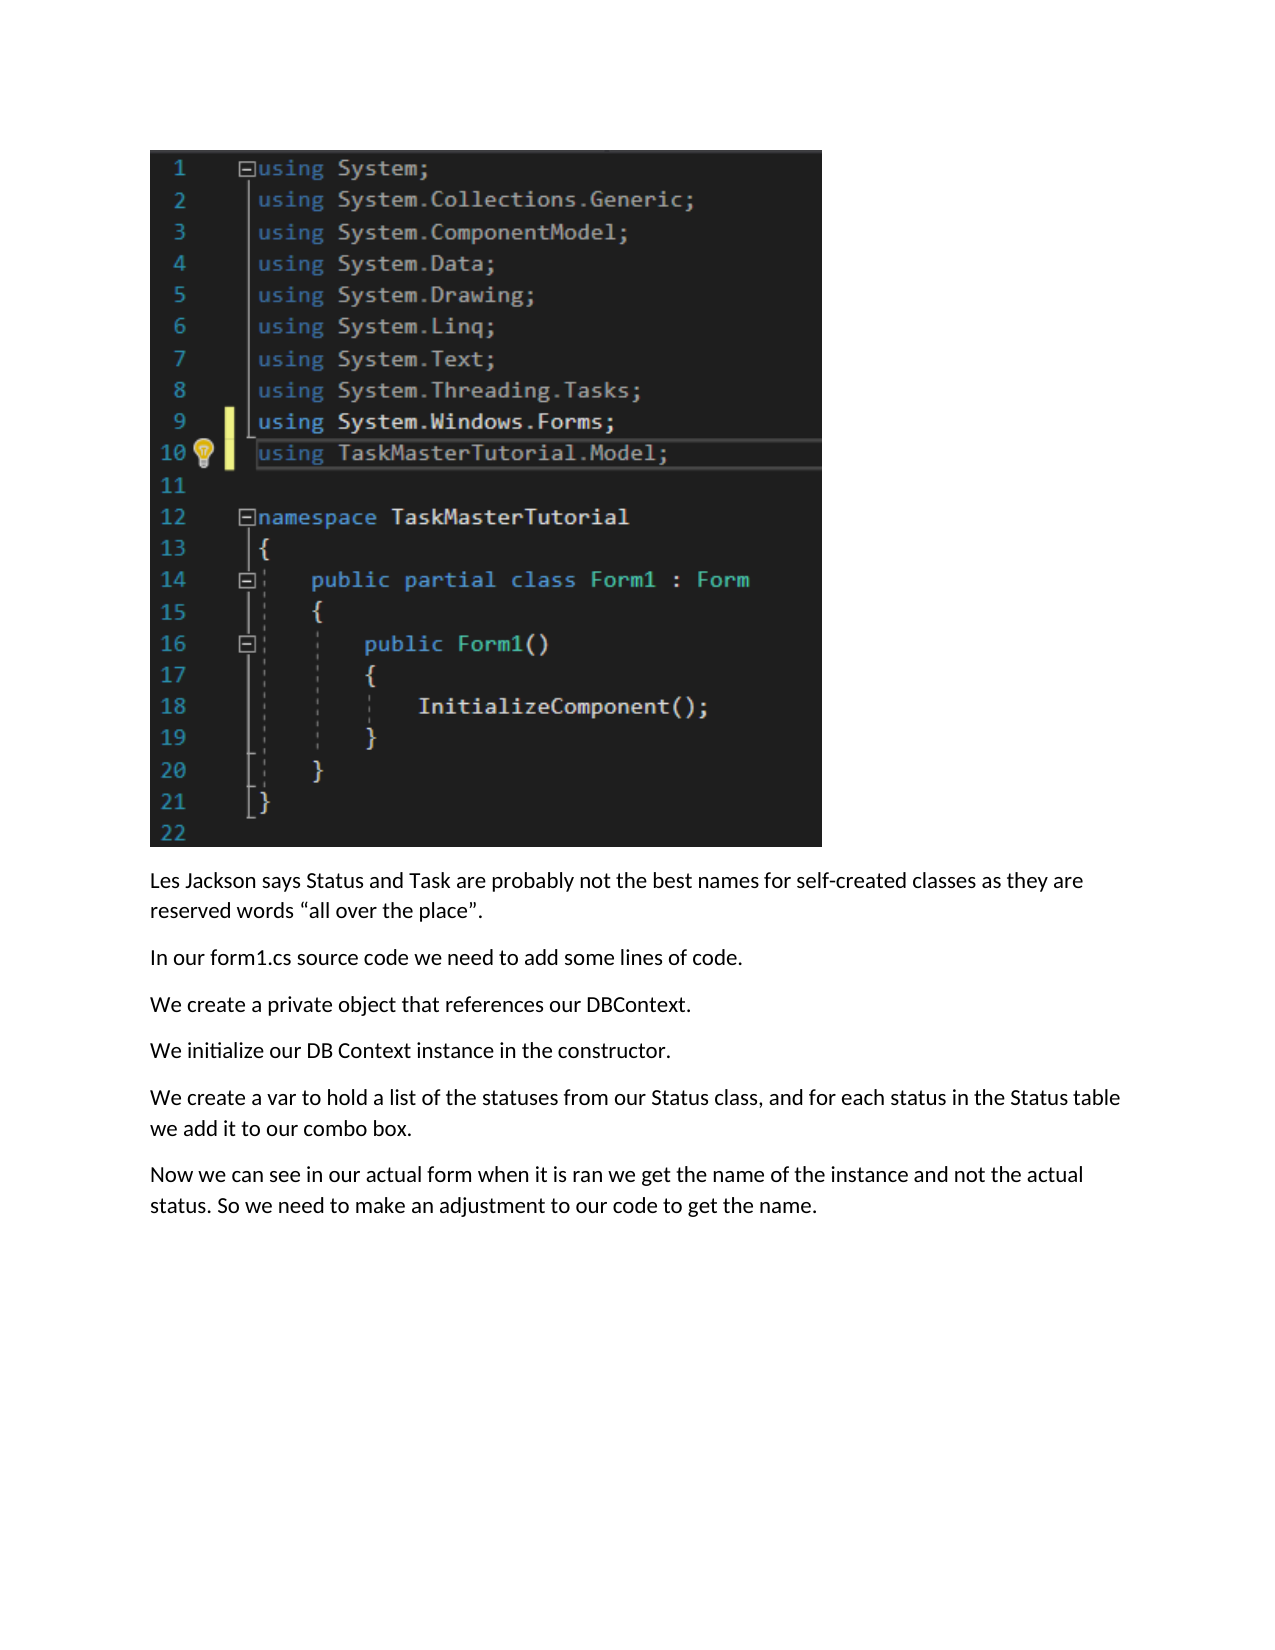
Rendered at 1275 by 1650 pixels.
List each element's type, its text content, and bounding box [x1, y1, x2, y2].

text We create a var to hold a list of the statuses from our Status class, and for each status in the Status table we add it to our combo box. [150, 1083, 1125, 1142]
text We initialize our DB Context instance in the constructor. [150, 1037, 1125, 1065]
text We create a private object that references our DBContext. [150, 990, 1125, 1018]
text In our form1.cs source code we need to add some lines of code. [150, 943, 1125, 971]
text Now we can see in our actual form when it is ran we get the name of the instance and not the actual status. So we need to make an adjustment to our code to get the name. [150, 1161, 1125, 1219]
text Les Jackson says Status and Task are probably not the best names for self-created classes as they are reserved words “all over the place”. [150, 866, 1125, 924]
picture [150, 150, 822, 847]
